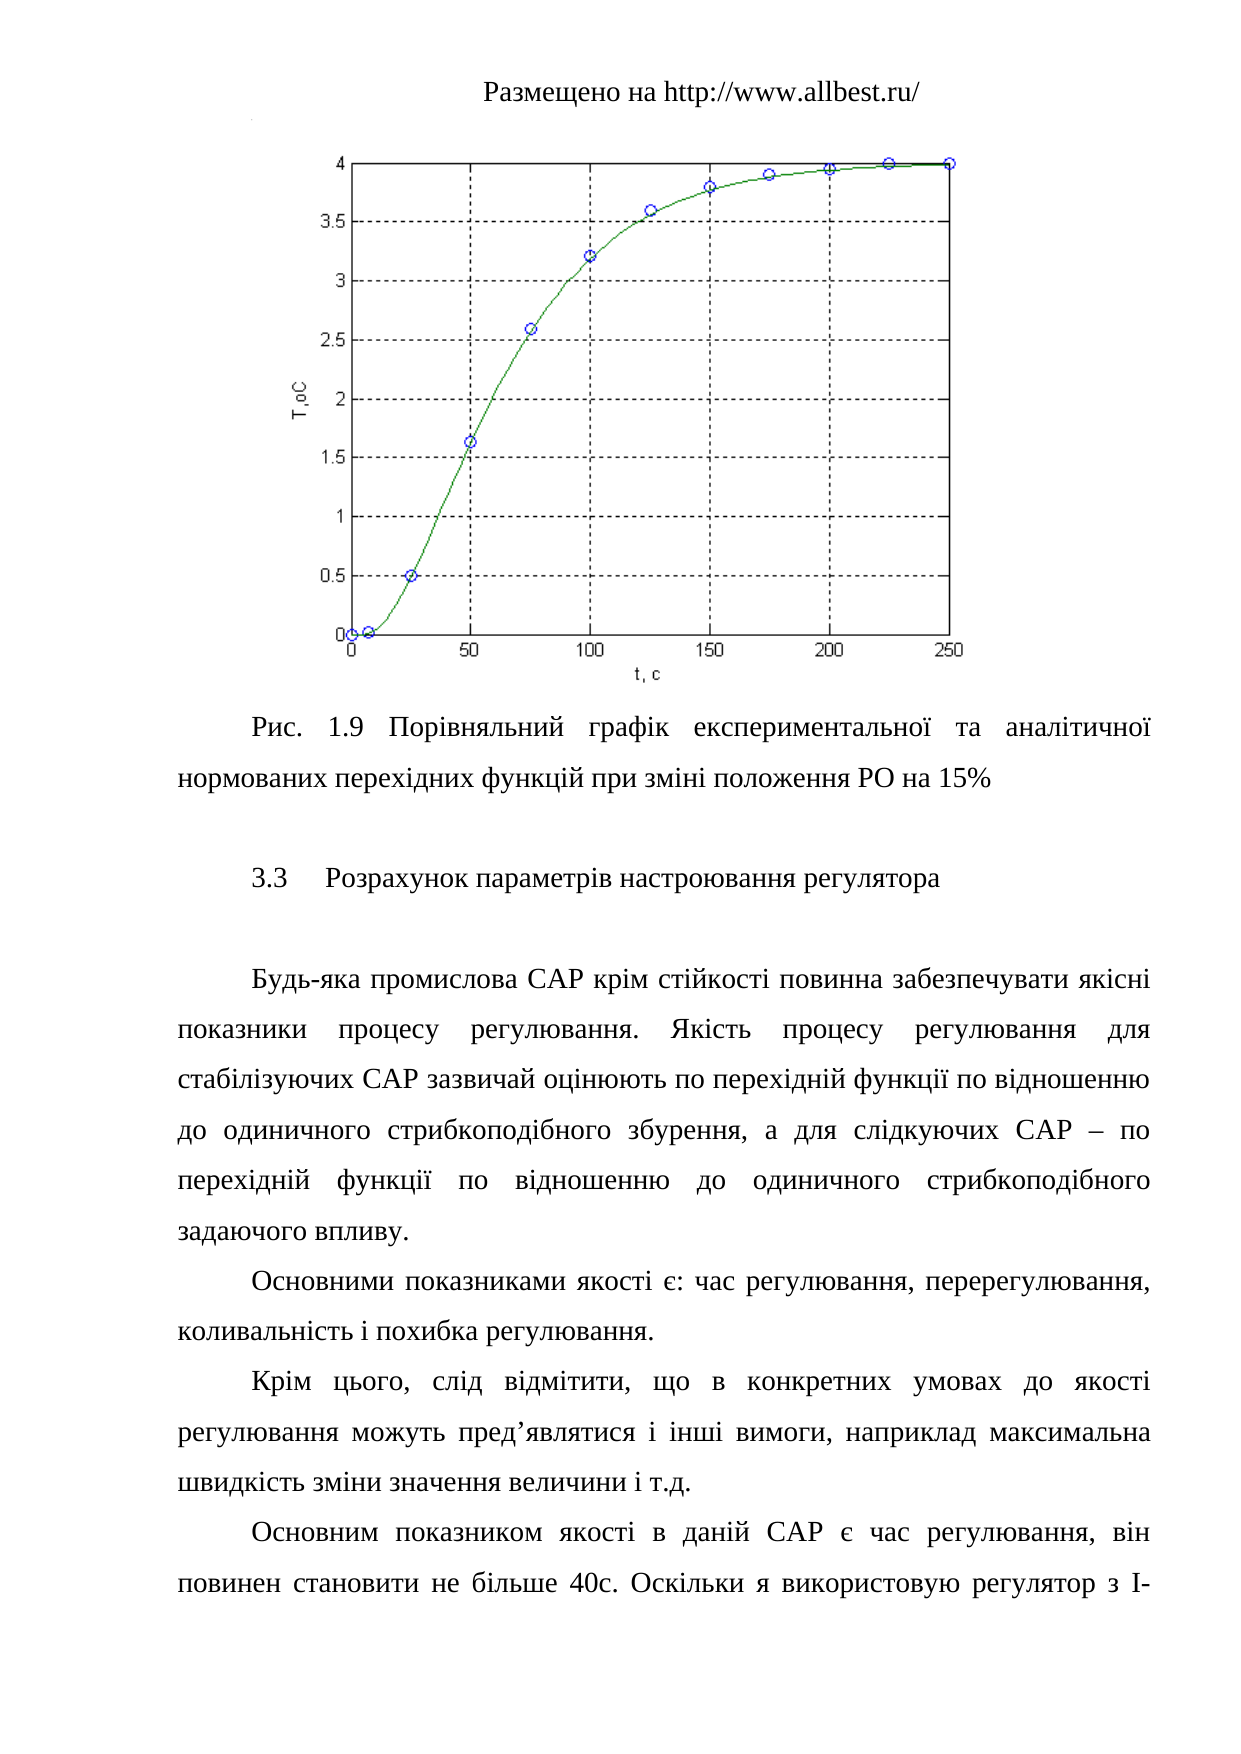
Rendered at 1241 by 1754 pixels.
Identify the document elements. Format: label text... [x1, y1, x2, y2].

text Будь-яка промислова CАР крім стійкості повинна забезпечувати якісні показники процесу регулювання. Якість процесу регулювання для стабілізуючих CАР зазвичай оцінюють по перехідній функції по відношенню до одиничного стрибкоподібного збурення, а для слідкуючих САР – по перехідній функції по відношенню до одиничного стрибкоподібного задаючого впливу. [177, 961, 1152, 1246]
text Основними показниками якості є: час регулювання, перерегулювання, коливальність і похибка регулювання. [177, 1263, 1152, 1347]
picture [251, 119, 1022, 698]
text 3.3 Розрахунок параметрів настроювання регулятора [177, 860, 1152, 894]
text Рис. 1.9 Порівняльний графік експериментальної та аналітичної нормованих перехідних функцій при зміні положення РО на 15% [177, 709, 1152, 793]
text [177, 1514, 1152, 1598]
text Крім цього, слід відмітити, що в конкретних умовах до якості регулювання можуть пред’являтися і інші вимоги, наприклад максимальна швидкість зміни значення величини і т.д. [177, 1363, 1152, 1498]
